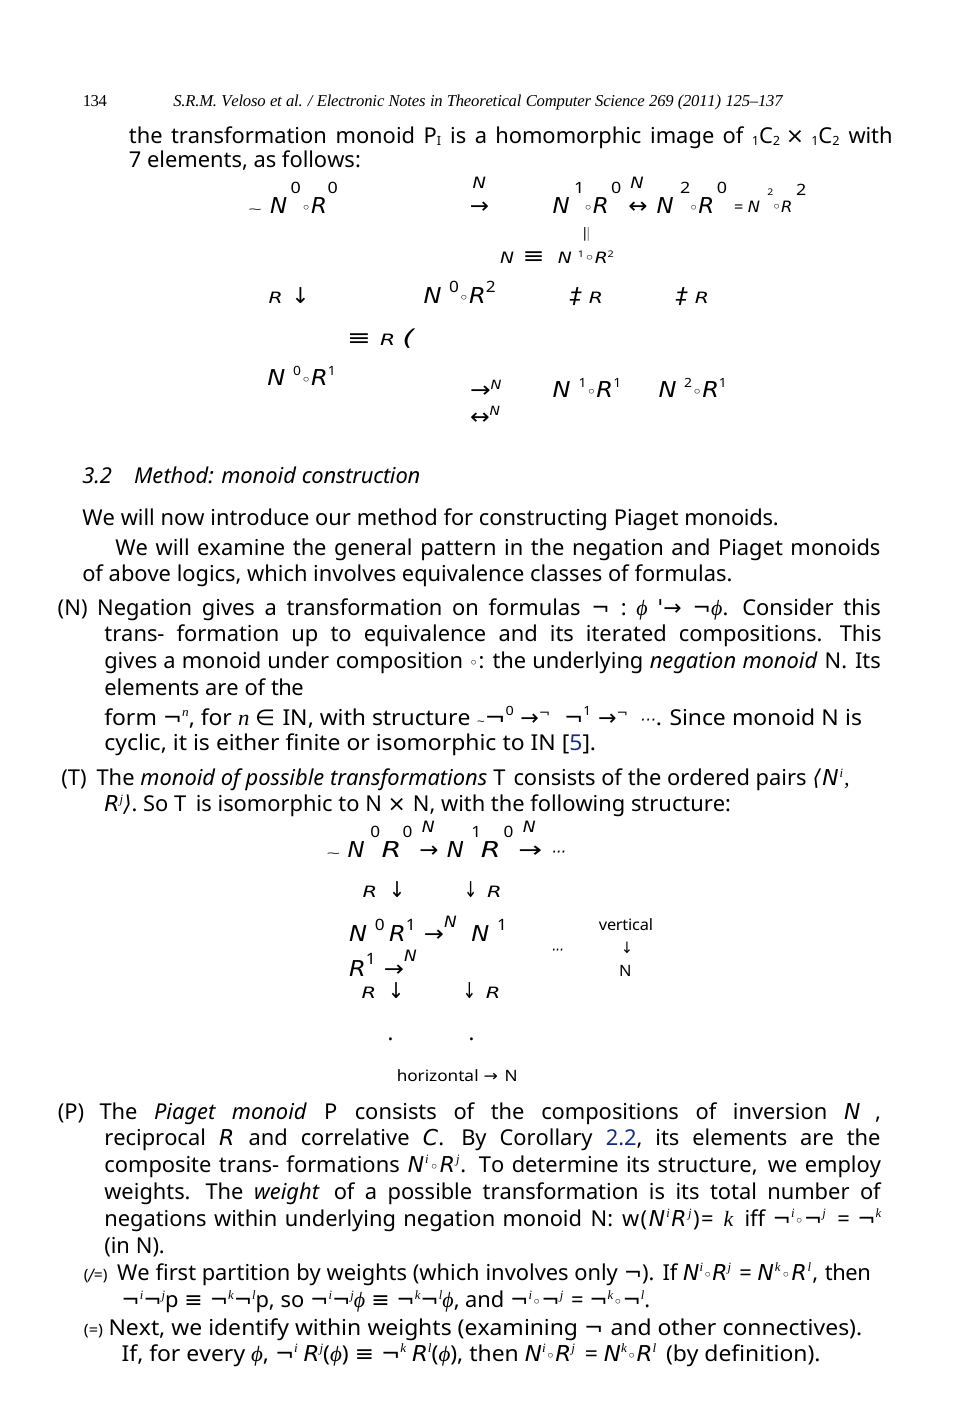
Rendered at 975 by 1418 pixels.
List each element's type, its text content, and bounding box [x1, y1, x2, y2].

text N 0◦R1 [46, 362, 336, 392]
text = N ◦R [734, 196, 912, 217]
text N [542, 965, 709, 980]
list Method: monoid construction [82, 460, 912, 490]
text →N N 1◦R1 ↔N [470, 374, 645, 429]
text N 2◦R1 [658, 374, 912, 404]
text ↔ N ◦R [628, 196, 716, 218]
text We will examine the general pattern in the negation and Piaget monoids of above logics, which involves equivalence classes of formulas. [82, 534, 881, 587]
text the transformation monoid PI is a homomorphic image of 1C2 × 1C2 with 7 elements, as follows: [129, 122, 912, 174]
text (P) The Piaget monoid P consists of the compositions of inversion N , reciprocal R and correlative C. By Corollary 2.2, its elements are the composite trans- formations Ni◦Rj. To determine its structure, we employ weights. The weight of a possible transformation is its total number of negations within underlying negation monoid N: w(NiRj)= k iff ¬i◦¬j = ¬k (in N). [58, 1098, 881, 1259]
text N 0 R1 →N N 1 R1 →N [349, 913, 538, 981]
text R ↓ N 0◦R2 ‡ R ‡ R [65, 275, 912, 308]
text horizontal → N [46, 1065, 869, 1086]
text form ¬n, for n ∈ IN, with structure ~¬0 →¬ ¬1 →¬ ···. Since monoid N is cyclic, it is either finite or isomorphic to IN [5]. [104, 705, 882, 757]
text We will now introduce our method for constructing Piaget monoids. [82, 501, 912, 532]
text N ≡ N 1◦R2 [202, 243, 912, 269]
text (T) The monoid of possible transformations T consists of the ordered pairs ⟨Ni, Rj⟩. So T is isomorphic to N × N, with the following structure: [61, 764, 882, 818]
text R ↓ ↓ R [362, 878, 538, 903]
text ¬i¬jp ≡ ¬k¬lp, so ¬i¬jϕ ≡ ¬k¬lϕ, and ¬i◦¬j = ¬k◦¬l. [121, 1286, 912, 1313]
picture [584, 227, 589, 241]
text ≡ R ( [46, 324, 716, 350]
text ~ N ◦R [46, 196, 327, 218]
text → N ◦R [469, 196, 611, 218]
text R ↓ ↓ R [46, 981, 817, 1003]
text (N) Negation gives a transformation on formulas ¬ : ϕ '→ ¬ϕ. Consider this trans- formation up to equivalence and its iterated compositions. This gives a monoid under composition ◦: the underlying negation monoid N. Its elements are of the [57, 594, 881, 702]
text ~ N R → N R → ··· [326, 839, 912, 861]
text . . [46, 1017, 817, 1046]
text (=) Next, we identify within weights (examining ¬ and other connectives). If, for every ϕ, ¬i Rj(ϕ) ≡ ¬k Rl(ϕ), then Ni◦Rj = Nk◦Rl (by definition). [84, 1314, 882, 1368]
text (/=) We first partition by weights (which involves only ¬). If Ni◦Rj = Nk◦Rl, then [84, 1259, 912, 1286]
text ··· ↓ [551, 939, 912, 959]
text vertical [542, 914, 709, 935]
